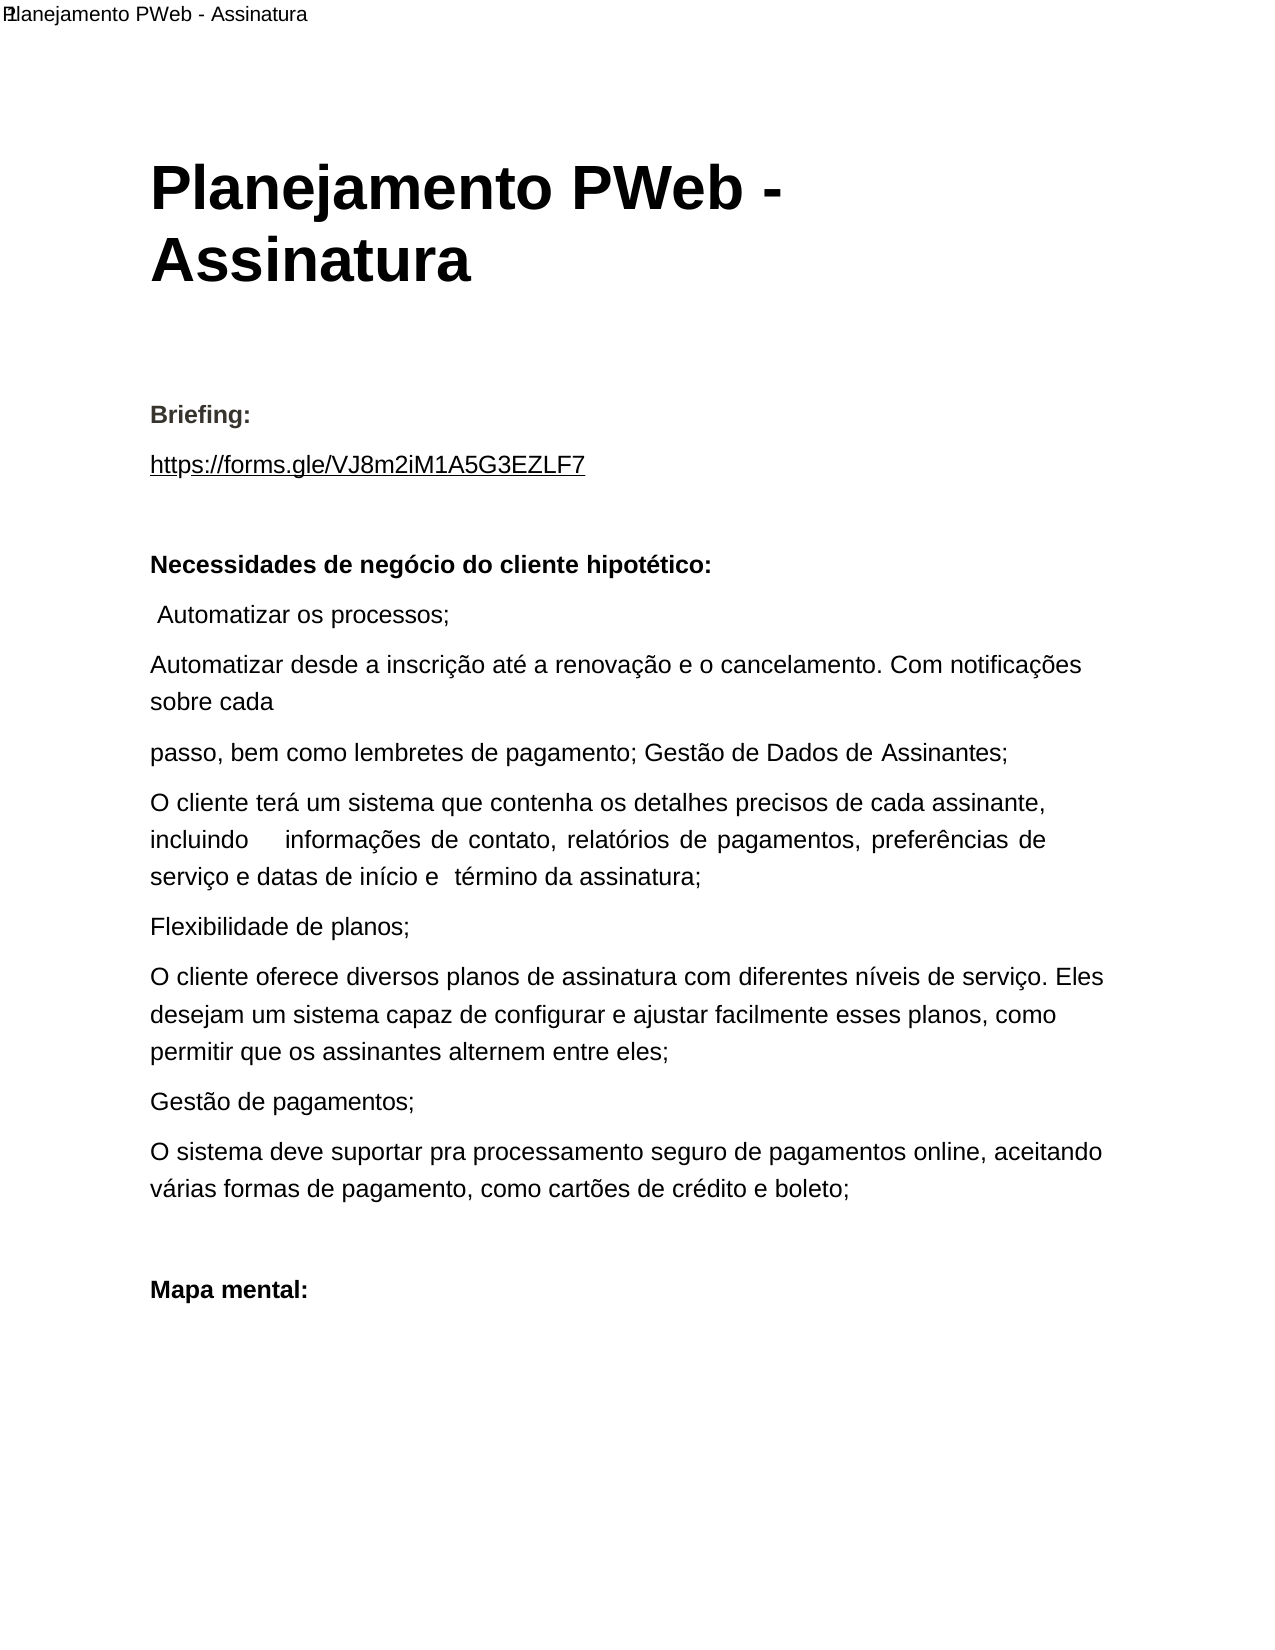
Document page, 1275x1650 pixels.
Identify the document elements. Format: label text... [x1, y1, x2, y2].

text Gestão de pagamentos; [150, 1087, 1119, 1116]
text O sistema deve suportar pra processamento seguro de pagamentos online, aceitando várias formas de pagamento, como cartões de crédito e boleto; [150, 1137, 1119, 1203]
text Mapa mental: [150, 1274, 1119, 1303]
text O cliente terá um sistema que contenha os detalhes precisos de cada assinante, incluindo informações de contato, relatórios de pagamentos, preferências de serviço e datas de início e término da assinatura; [150, 787, 1047, 891]
title Planejamento PWeb - Assinatura [150, 151, 1119, 294]
subtitle Necessidades de negócio do cliente hipotético: [150, 550, 1119, 579]
text Flexibilidade de planos; [150, 912, 1119, 941]
text Automatizar os processos; [157, 600, 1119, 629]
text O cliente oferece diversos planos de assinatura com diferentes níveis de serviço. Eles desejam um sistema capaz de configurar e ajustar facilmente esses planos, como permitir que os assinantes alternem entre eles; [150, 962, 1119, 1066]
text Briefing: [150, 400, 1119, 429]
text passo, bem como lembretes de pagamento; Gestão de Dados de Assinantes; [150, 737, 1119, 766]
text https://forms.gle/VJ8m2iM1A5G3EZLF7 [150, 450, 1119, 479]
text Automatizar desde a inscrição até a renovação e o cancelamento. Com notificações sobre cada [150, 650, 1119, 716]
